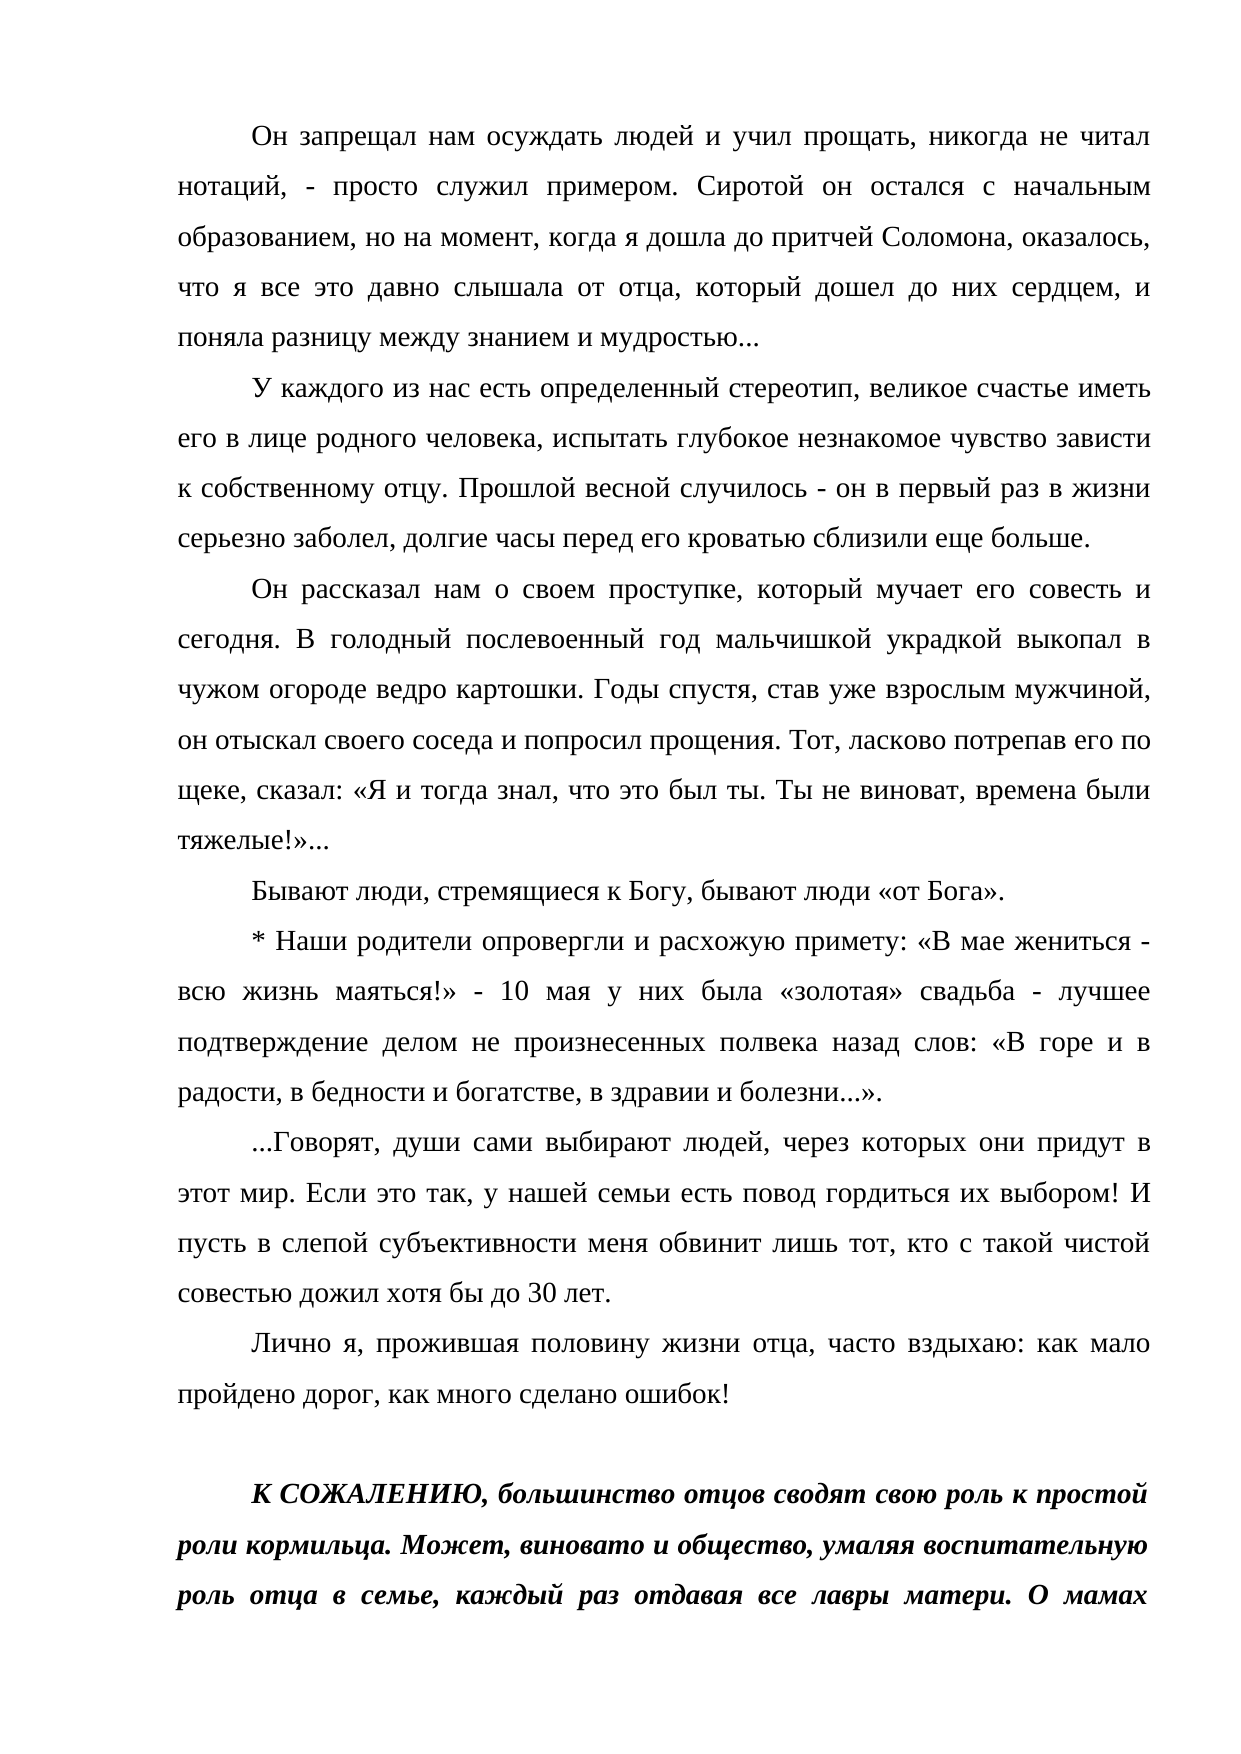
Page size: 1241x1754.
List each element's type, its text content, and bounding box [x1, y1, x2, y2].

text Бывают люди, стремящиеся к Богу, бывают люди «от Бога». [177, 873, 1152, 906]
text Он запрещал нам осуждать людей и учил прощать, никогда не читал нотаций, - просто служил примером. Сиротой он остался с начальным образованием, но на момент, когда я дошла до притчей Соломона, оказалось, что я все это давно слышала от отца, который дошел до них сердцем, и поняла разницу между знанием и мудростью... [177, 118, 1152, 353]
text * Наши родители опровергли и расхожую примету: «В мае жениться - всю жизнь маяться!» - 10 мая у них была «золотая» свадьба - лучшее подтверждение делом не произнесенных полвека назад слов: «В горе и в радости, в бедности и богатстве, в здравии и болезни...». [177, 923, 1152, 1108]
text ...Говорят, души сами выбирают людей, через которых они придут в этот мир. Если это так, у нашей семьи есть повод гордиться их выбором! И пусть в слепой субъективности меня обвинит лишь тот, кто с такой чистой совестью дожил хотя бы до 30 лет. [177, 1124, 1152, 1309]
text Лично я, прожившая половину жизни отца, часто вздыхаю: как мало пройдено дорог, как много сделано ошибок! [177, 1326, 1152, 1409]
text У каждого из нас есть определенный стереотип, великое счастье иметь его в лице родного человека, испытать глубокое незнакомое чувство зависти к собственному отцу. Прошлой весной случилось - он в первый раз в жизни серьезно заболел, долгие часы перед его кроватью сблизили еще больше. [177, 370, 1152, 554]
text Он рассказал нам о своем проступке, который мучает его совесть и сегодня. В голодный послевоенный год мальчишкой украдкой выкопал в чужом огороде ведро картошки. Годы спустя, став уже взрослым мужчиной, он отыскал своего соседа и попросил прощения. Тот, ласково потрепав его по щеке, сказал: «Я и тогда знал, что это был ты. Ты не виноват, времена были тяжелые!»... [177, 571, 1152, 856]
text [177, 1477, 1152, 1611]
